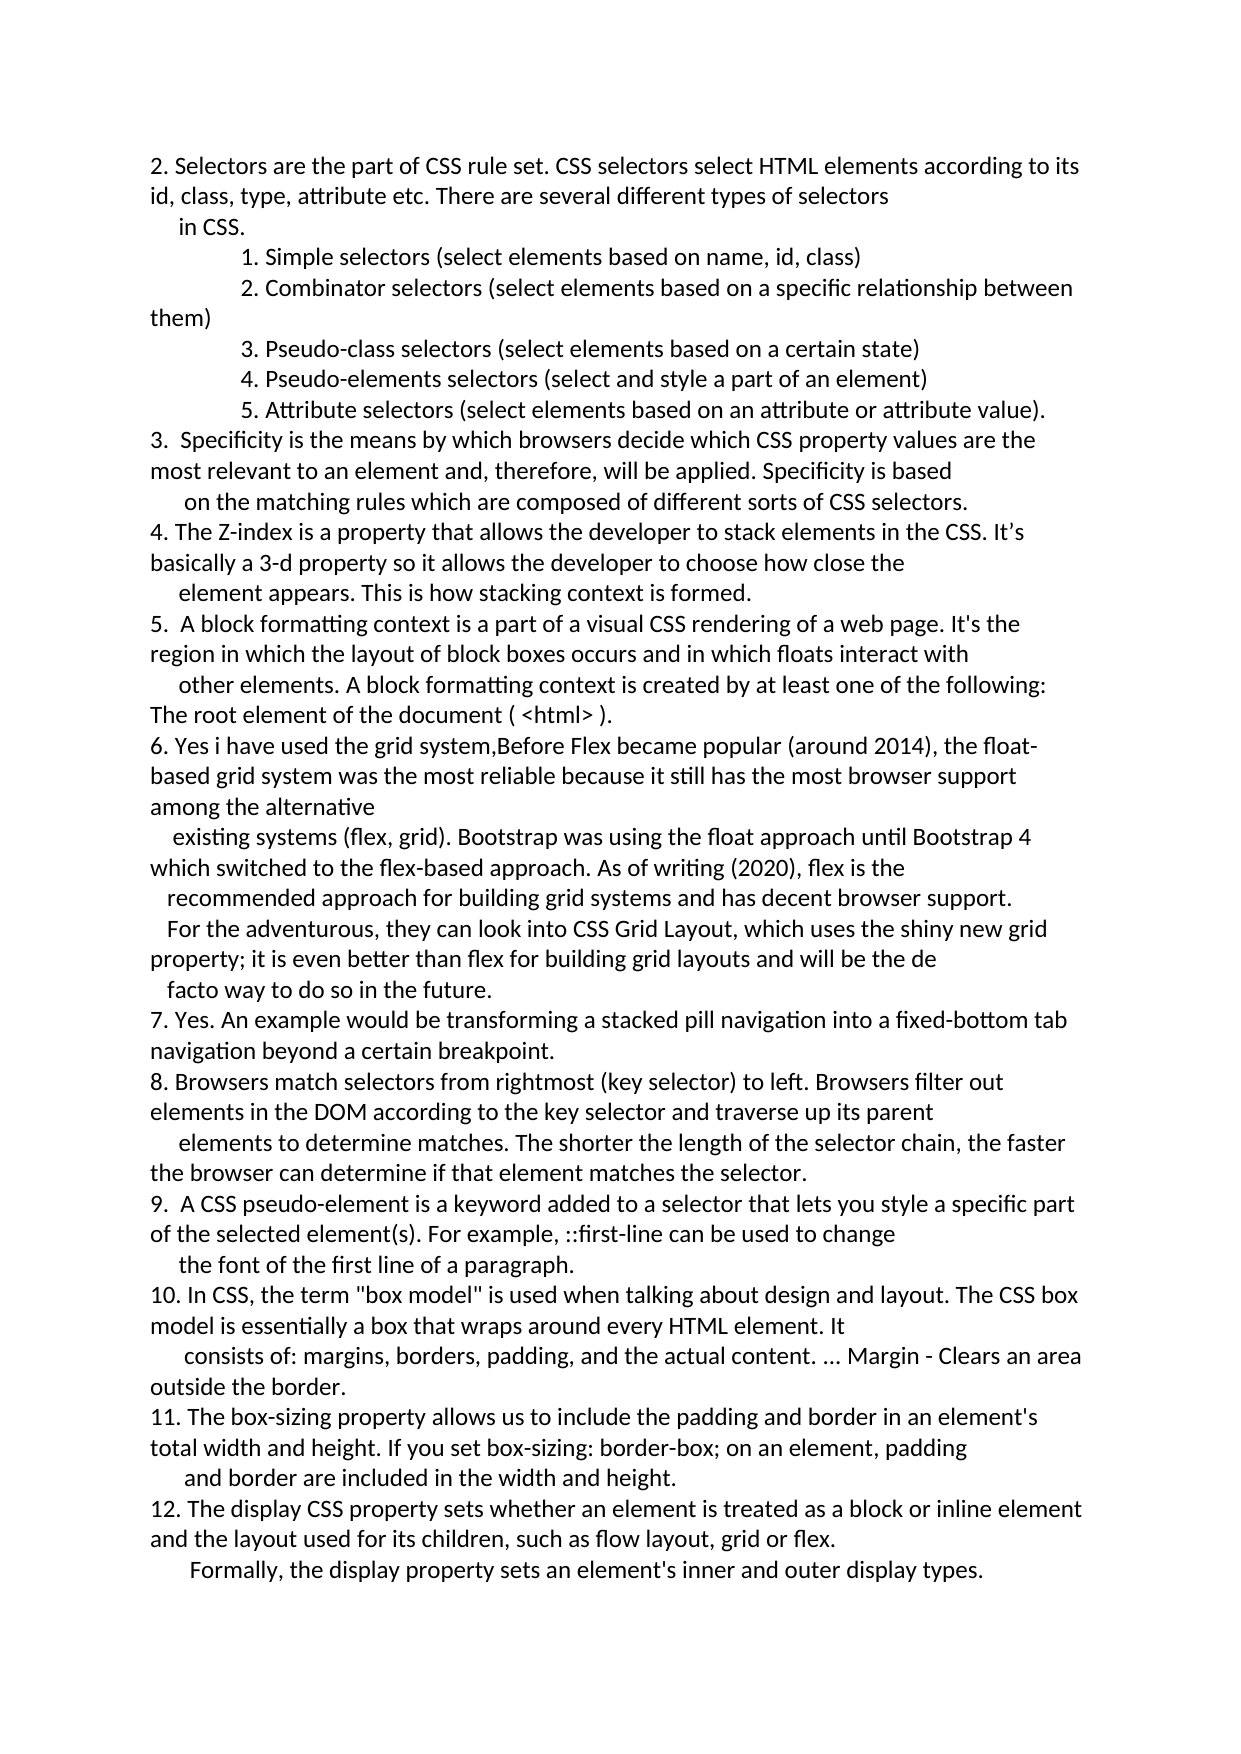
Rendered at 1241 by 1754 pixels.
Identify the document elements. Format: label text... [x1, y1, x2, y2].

text on the matching rules which are composed of different sorts of CSS selectors. [150, 486, 1090, 516]
text recommended approach for building grid systems and has decent browser support. [150, 882, 1090, 913]
text in CSS. [150, 211, 1090, 242]
text facto way to do so in the future. [150, 974, 1090, 1004]
text and border are included in the width and height. [150, 1462, 1090, 1493]
text 4. The Z-index is a property that allows the developer to stack elements in the CSS. It’s basically a 3-d property so it allows the developer to choose how close the [150, 516, 1090, 577]
text 9. A CSS pseudo-element is a keyword added to a selector that lets you style a specific part of the selected element(s). For example, ::first-line can be used to change [150, 1188, 1090, 1249]
text 8. Browsers match selectors from rightmost (key selector) to left. Browsers filter out elements in the DOM according to the key selector and traverse up its parent [150, 1066, 1090, 1127]
text For the adventurous, they can look into CSS Grid Layout, which uses the shiny new grid property; it is even better than flex for building grid layouts and will be the de [150, 913, 1090, 974]
text consists of: margins, borders, padding, and the actual content. ... Margin - Clears an area outside the border. [150, 1340, 1090, 1401]
text 1. Simple selectors (select elements based on name, id, class) [150, 242, 1090, 272]
text 3. Pseudo-class selectors (select elements based on a certain state) [150, 333, 1090, 364]
text 5. A block formatting context is a part of a visual CSS rendering of a web page. It's the region in which the layout of block boxes occurs and in which floats interact with [150, 608, 1090, 669]
text 4. Pseudo-elements selectors (select and style a part of an element) [150, 364, 1090, 394]
text element appears. This is how stacking context is formed. [150, 577, 1090, 608]
text Formally, the display property sets an element's inner and outer display types. [150, 1554, 1090, 1584]
text existing systems (flex, grid). Bootstrap was using the float approach until Bootstrap 4 which switched to the flex-based approach. As of writing (2020), flex is the [150, 821, 1090, 882]
text 2. Selectors are the part of CSS rule set. CSS selectors select HTML elements according to its id, class, type, attribute etc. There are several different types of selectors [150, 150, 1090, 211]
text the font of the first line of a paragraph. [150, 1249, 1090, 1279]
text 6. Yes i have used the grid system,Before Flex became popular (around 2014), the float-based grid system was the most reliable because it still has the most browser support among the alternative [150, 730, 1090, 821]
text elements to determine matches. The shorter the length of the selector chain, the faster the browser can determine if that element matches the selector. [150, 1127, 1090, 1188]
text 12. The display CSS property sets whether an element is treated as a block or inline element and the layout used for its children, such as flow layout, grid or flex. [150, 1493, 1090, 1554]
text 11. The box-sizing property allows us to include the padding and border in an element's total width and height. If you set box-sizing: border-box; on an element, padding [150, 1401, 1090, 1462]
text 10. In CSS, the term "box model" is used when talking about design and layout. The CSS box model is essentially a box that wraps around every HTML element. It [150, 1279, 1090, 1340]
text 5. Attribute selectors (select elements based on an attribute or attribute value). [150, 394, 1090, 425]
text 7. Yes. An example would be transforming a stacked pill navigation into a fixed-bottom tab navigation beyond a certain breakpoint. [150, 1004, 1090, 1066]
text 3. Specificity is the means by which browsers decide which CSS property values are the most relevant to an element and, therefore, will be applied. Specificity is based [150, 425, 1090, 486]
text 2. Combinator selectors (select elements based on a specific relationship between them) [150, 272, 1090, 333]
text other elements. A block formatting context is created by at least one of the following: The root element of the document ( <html> ). [150, 669, 1090, 730]
